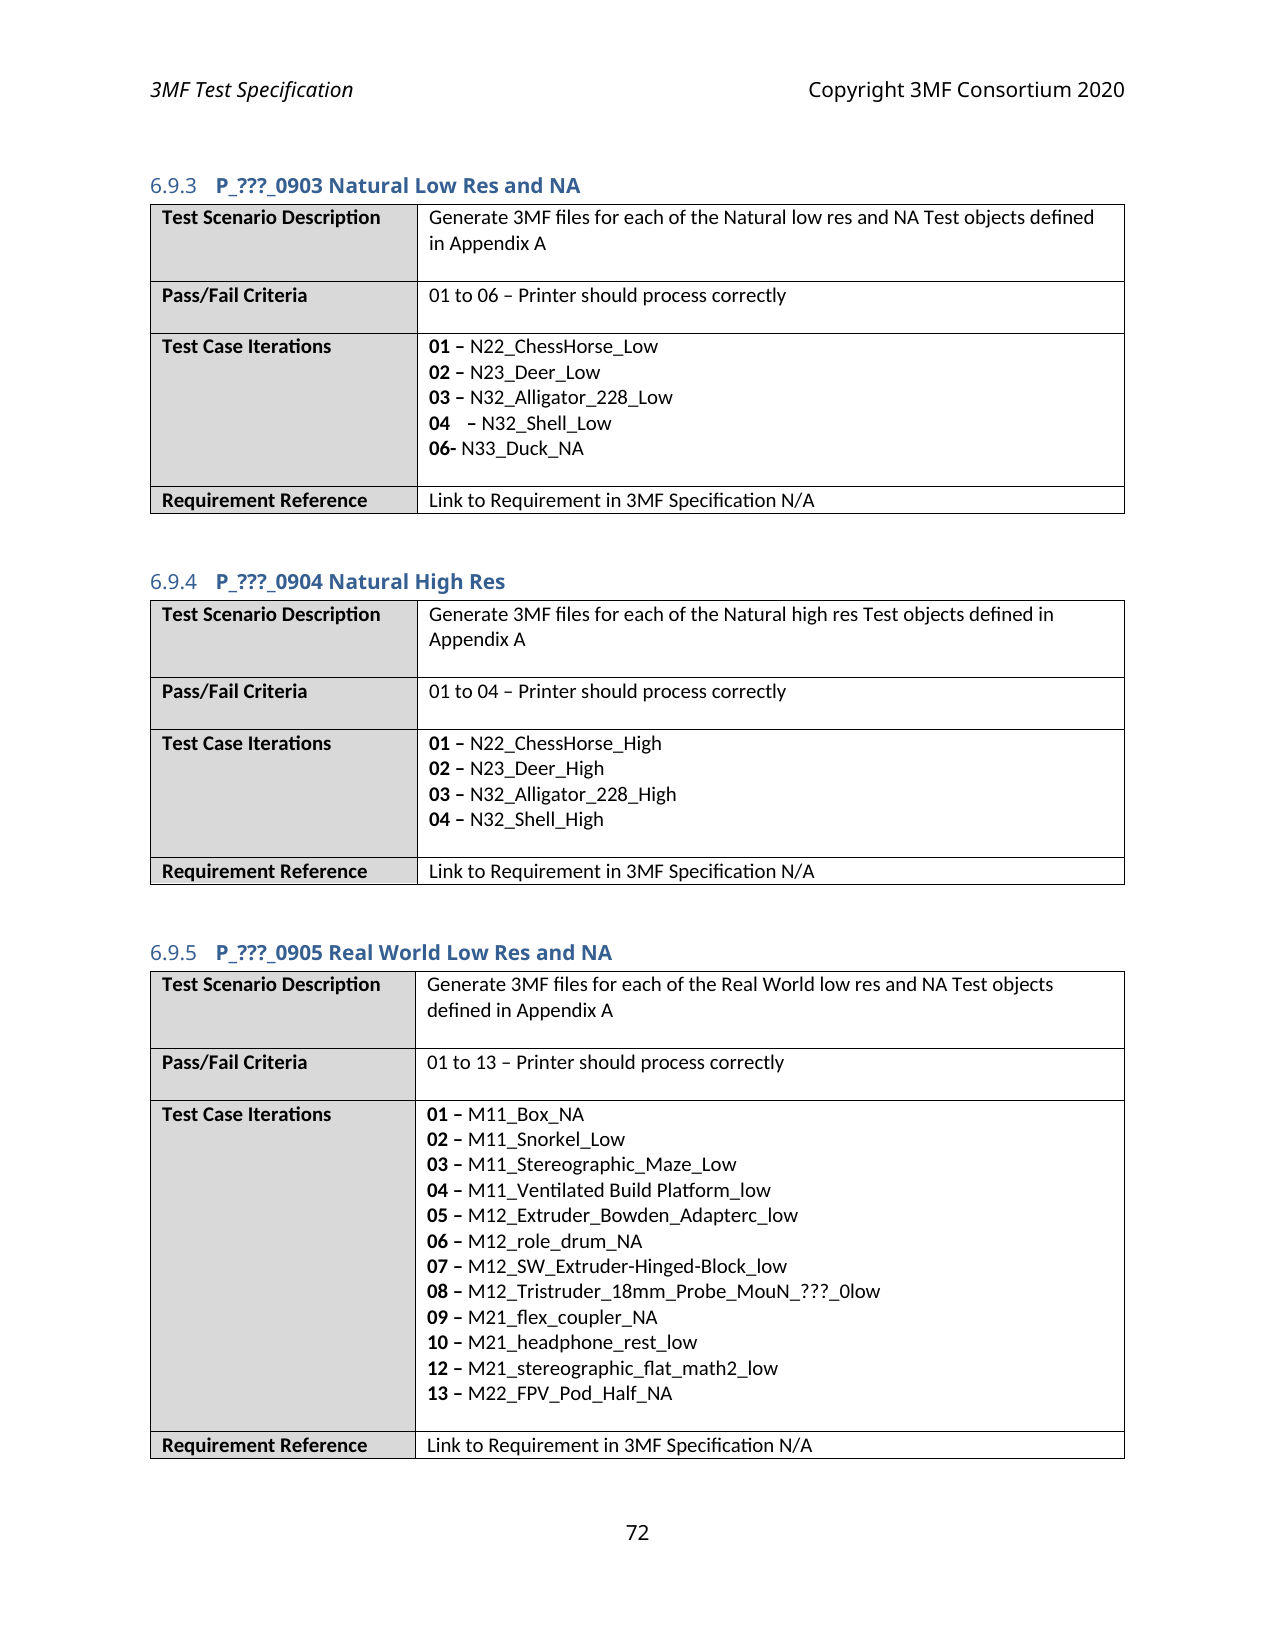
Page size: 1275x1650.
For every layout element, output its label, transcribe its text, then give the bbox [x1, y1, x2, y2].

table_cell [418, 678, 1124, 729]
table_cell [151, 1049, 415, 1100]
subtitle P_???_0903 Natural Low Res and NA [150, 171, 1125, 199]
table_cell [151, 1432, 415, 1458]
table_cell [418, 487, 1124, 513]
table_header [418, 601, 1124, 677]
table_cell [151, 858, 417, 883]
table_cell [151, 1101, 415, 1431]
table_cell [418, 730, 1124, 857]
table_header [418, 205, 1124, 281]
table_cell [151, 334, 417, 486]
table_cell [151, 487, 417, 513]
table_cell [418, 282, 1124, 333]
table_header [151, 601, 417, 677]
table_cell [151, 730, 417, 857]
subtitle P_???_0905 Real World Low Res and NA [150, 938, 1125, 966]
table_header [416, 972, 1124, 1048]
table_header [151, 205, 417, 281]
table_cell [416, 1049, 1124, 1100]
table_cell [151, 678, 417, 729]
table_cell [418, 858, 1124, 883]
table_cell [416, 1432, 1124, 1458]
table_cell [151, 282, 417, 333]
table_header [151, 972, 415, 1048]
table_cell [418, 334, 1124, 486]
subtitle P_???_0904 Natural High Res [150, 567, 1125, 596]
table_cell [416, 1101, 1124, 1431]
